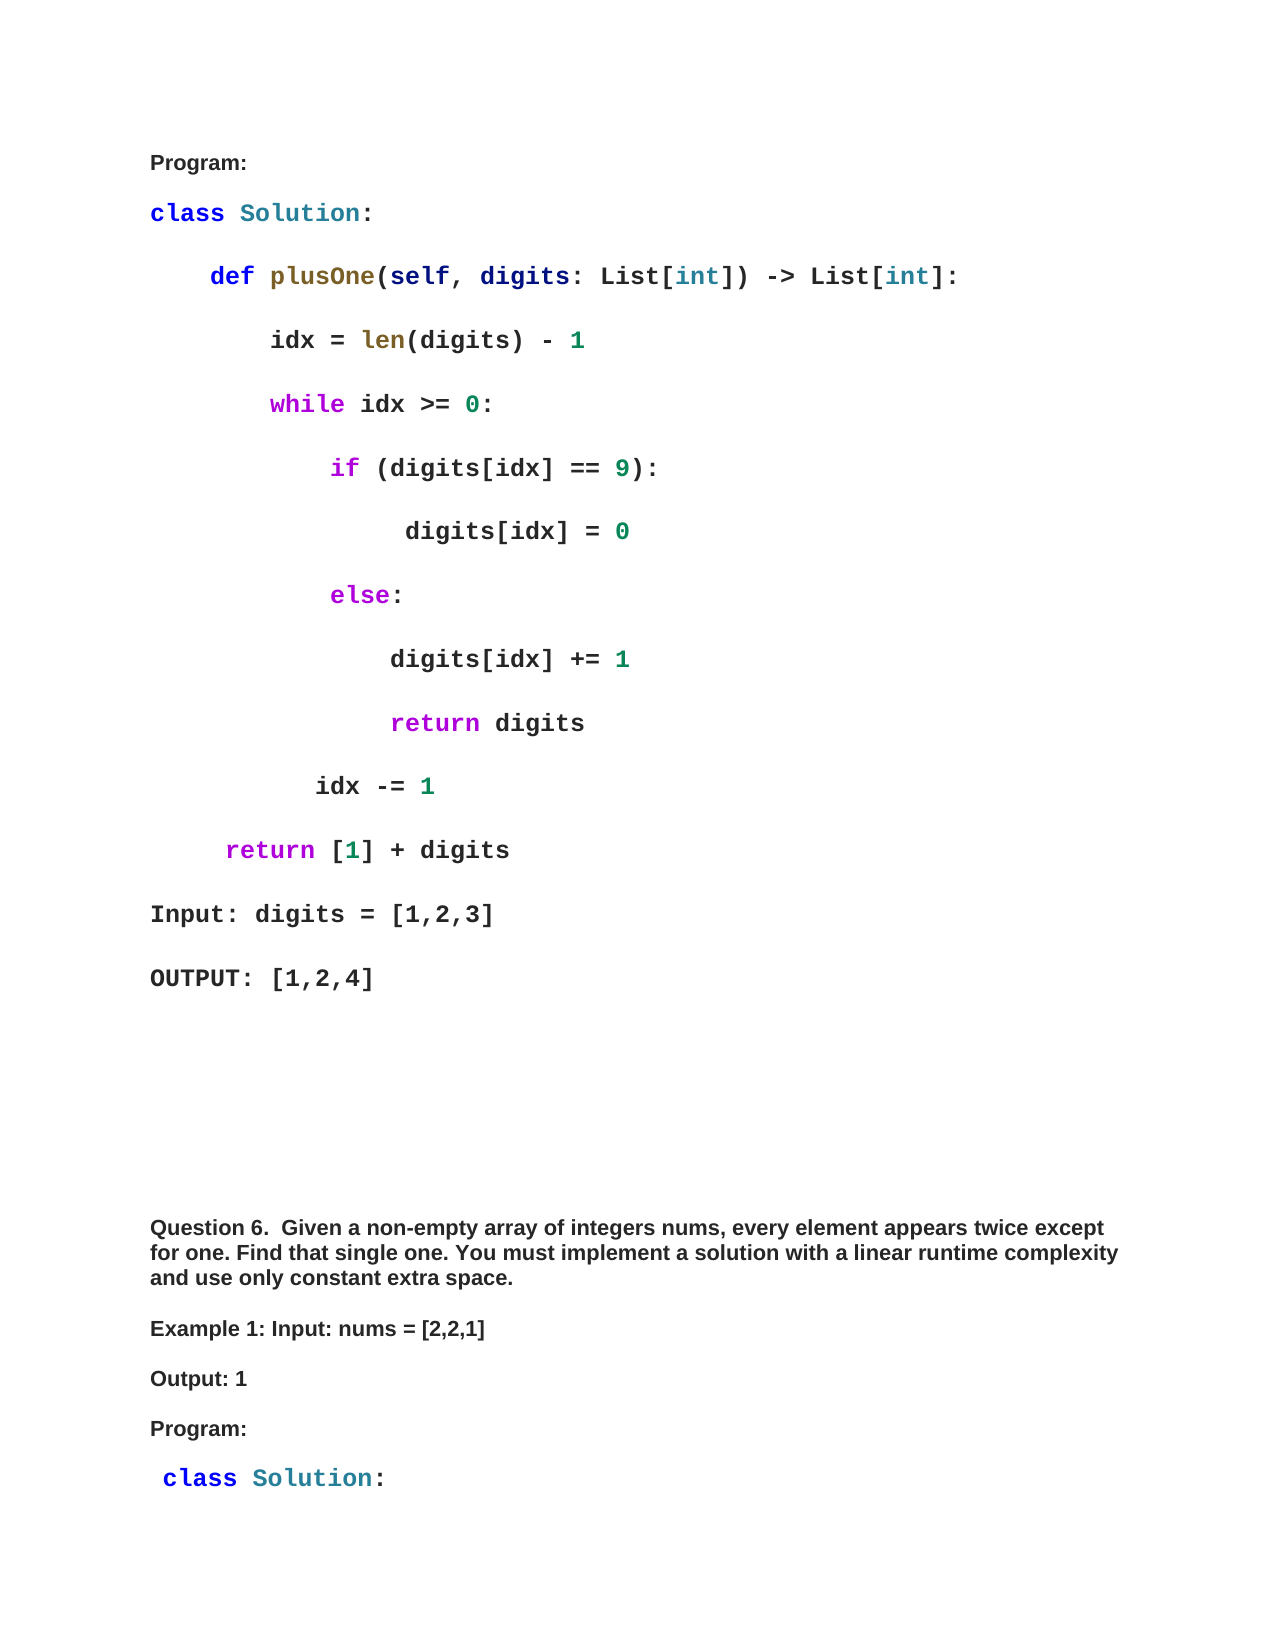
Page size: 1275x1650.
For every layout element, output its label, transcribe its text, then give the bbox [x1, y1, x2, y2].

text idx = len(digits) - 1 [150, 328, 1125, 356]
text if (digits[idx] == 9): [150, 455, 1125, 483]
text def plusOne(self, digits: List[int]) -> List[int]: [150, 264, 1125, 292]
text class Solution: [150, 200, 1125, 228]
text while idx >= 0: [150, 391, 1125, 420]
text idx -= 1 [150, 774, 1125, 802]
text OUTPUT: [1,2,4] [150, 965, 1125, 993]
text digits[idx] = 0 [150, 519, 1125, 547]
text return digits [150, 710, 1125, 738]
text Program: [150, 1416, 1125, 1441]
text else: [150, 583, 1125, 611]
text class Solution: [150, 1466, 1125, 1494]
text Example 1: Input: nums = [2,2,1] [150, 1315, 1125, 1341]
text digits[idx] += 1 [150, 646, 1125, 675]
text Program: [150, 150, 1125, 175]
text Input: digits = [1,2,3] [150, 901, 1125, 930]
text Output: 1 [150, 1366, 1125, 1391]
text Question 6. Given a non-empty array of integers nums, every element appears twice except for one. Find that single one. You must implement a solution with a linear runtime complexity and use only constant extra space. [150, 1215, 1125, 1290]
text return [1] + digits [150, 838, 1125, 866]
